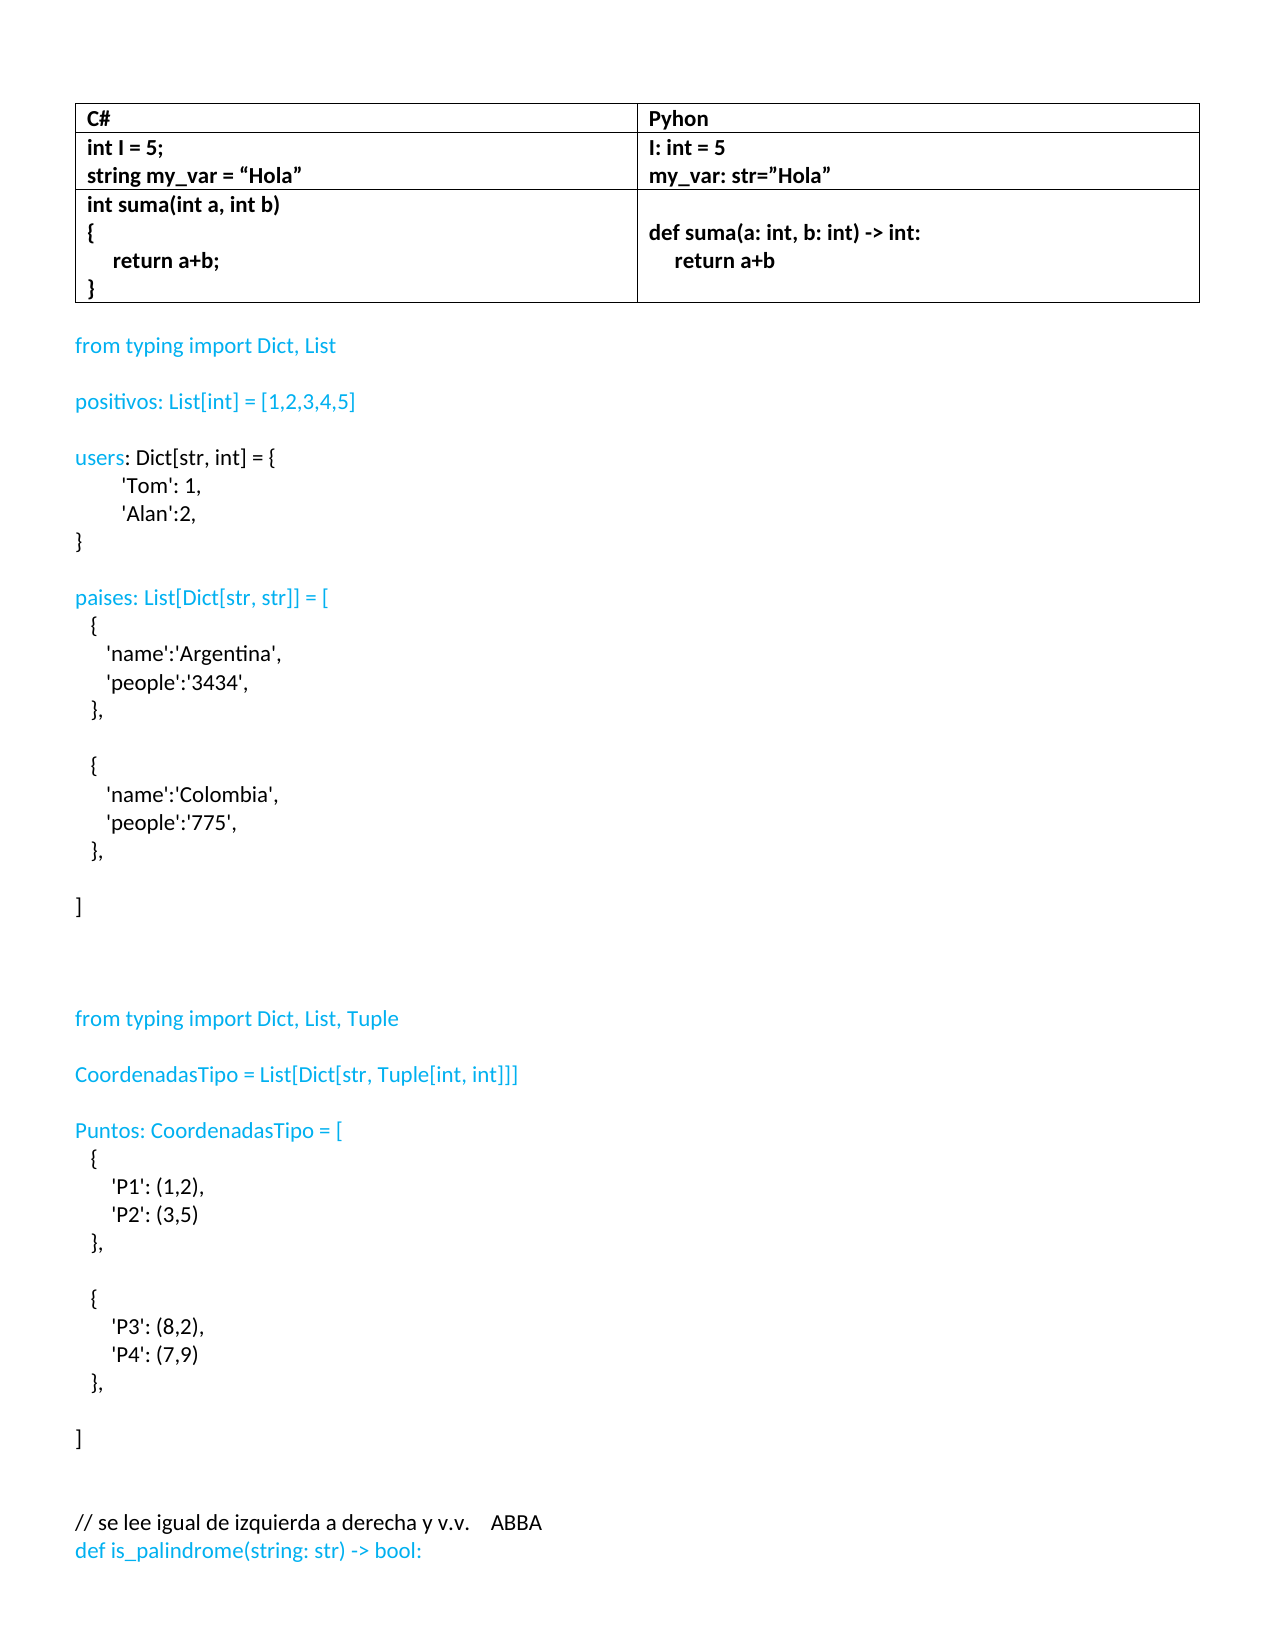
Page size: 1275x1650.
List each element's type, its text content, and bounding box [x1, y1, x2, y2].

text from typing import Dict, List, Tuple [75, 1004, 1200, 1032]
table_cell def suma(a: int, b: int) -> int: return a+b [638, 190, 1199, 302]
text positivos: List[int] = [1,2,3,4,5] [75, 387, 1200, 415]
text }, [75, 1228, 1200, 1256]
table_header C# [76, 104, 637, 132]
text { [75, 752, 1200, 780]
text }, [75, 1368, 1200, 1396]
text Puntos: CoordenadasTipo = [ [75, 1116, 1200, 1144]
text users: Dict[str, int] = { [75, 443, 1200, 471]
table_cell I: int = 5 my_var: str=”Hola” [638, 133, 1199, 189]
text ] [75, 1424, 1200, 1452]
text }, [75, 696, 1200, 724]
text 'people':'3434', [75, 668, 1200, 696]
text { [75, 1144, 1200, 1172]
table_cell int I = 5; string my_var = “Hola” [76, 133, 637, 189]
text 'P4': (7,9) [75, 1340, 1200, 1368]
text 'Tom': 1, [75, 471, 1200, 499]
text }, [75, 836, 1200, 864]
text paises: List[Dict[str, str]] = [ [75, 583, 1200, 612]
text 'P2': (3,5) [75, 1200, 1200, 1228]
text 'Alan':2, [75, 499, 1200, 527]
text ] [75, 892, 1200, 920]
text { [75, 612, 1200, 639]
text // se lee igual de izquierda a derecha y v.v. ABBA [75, 1508, 1200, 1536]
table_header Pyhon [638, 104, 1199, 132]
text } [75, 527, 1200, 556]
text 'P3': (8,2), [75, 1312, 1200, 1340]
text 'people':'775', [75, 808, 1200, 836]
text 'name':'Argentina', [75, 639, 1200, 668]
text def is_palindrome(string: str) -> bool: [75, 1536, 1200, 1564]
text CoordenadasTipo = List[Dict[str, Tuple[int, int]]] [75, 1060, 1200, 1088]
text { [75, 1284, 1200, 1312]
text 'name':'Colombia', [75, 780, 1200, 808]
table_cell int suma(int a, int b) { return a+b; } [76, 190, 637, 302]
text 'P1': (1,2), [75, 1172, 1200, 1200]
text from typing import Dict, List [75, 331, 1200, 359]
